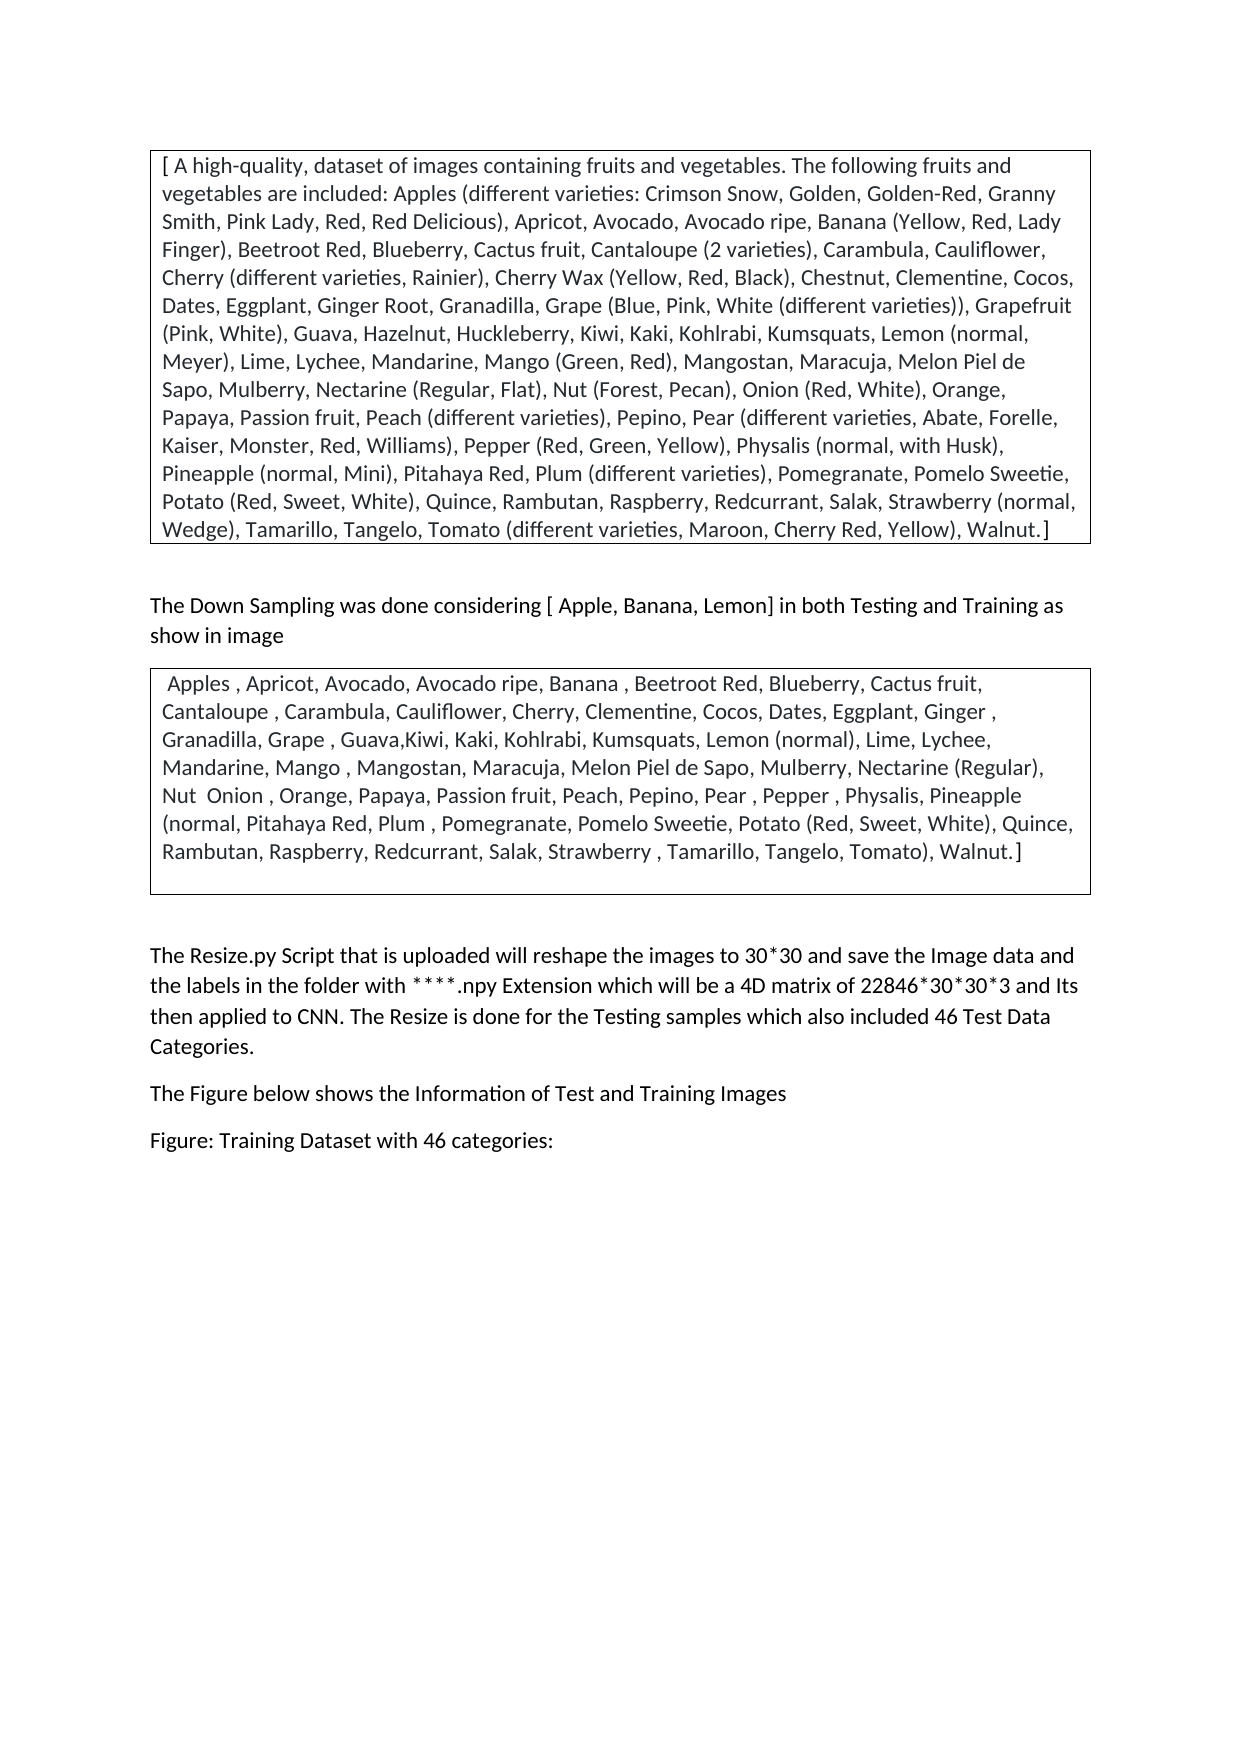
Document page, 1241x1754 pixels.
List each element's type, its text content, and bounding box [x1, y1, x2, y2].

table_header [ A high-quality, dataset of images containing fruits and vegetables. The following fruits and vegetables are included: Apples (different varieties: Crimson Snow, Golden, Golden-Red, Granny Smith, Pink Lady, Red, Red Delicious), Apricot, Avocado, Avocado ripe, Banana (Yellow, Red, Lady Finger), Beetroot Red, Blueberry, Cactus fruit, Cantaloupe (2 varieties), Carambula, Cauliflower, Cherry (different varieties, Rainier), Cherry Wax (Yellow, Red, Black), Chestnut, Clementine, Cocos, Dates, Eggplant, Ginger Root, Granadilla, Grape (Blue, Pink, White (different varieties)), Grapefruit (Pink, White), Guava, Hazelnut, Huckleberry, Kiwi, Kaki, Kohlrabi, Kumsquats, Lemon (normal, Meyer), Lime, Lychee, Mandarine, Mango (Green, Red), Mangostan, Maracuja, Melon Piel de Sapo, Mulberry, Nectarine (Regular, Flat), Nut (Forest, Pecan), Onion (Red, White), Orange, Papaya, Passion fruit, Peach (different varieties), Pepino, Pear (different varieties, Abate, Forelle, Kaiser, Monster, Red, Williams), Pepper (Red, Green, Yellow), Physalis (normal, with Husk), Pineapple (normal, Mini), Pitahaya Red, Plum (different varieties), Pomegranate, Pomelo Sweetie, Potato (Red, Sweet, White), Quince, Rambutan, Raspberry, Redcurrant, Salak, Strawberry (normal, Wedge), Tamarillo, Tangelo, Tomato (different varieties, Maroon, Cherry Red, Yellow), Walnut.] [151, 151, 1090, 543]
text The Down Sampling was done considering [ Apple, Banana, Lemon] in both Testing and Training as show in image [150, 591, 1090, 649]
text The Resize.py Script that is uploaded will reshape the images to 30*30 and save the Image data and the labels in the folder with ****.npy Extension which will be a 4D matrix of 22846*30*30*3 and Its then applied to CNN. The Resize is done for the Testing samples which also included 46 Test Data Categories. [150, 941, 1090, 1060]
text The Figure below shows the Information of Test and Training Images [150, 1079, 1090, 1107]
table_header Apples , Apricot, Avocado, Avocado ripe, Banana , Beetroot Red, Blueberry, Cactus fruit, Cantaloupe , Carambula, Cauliflower, Cherry, Clementine, Cocos, Dates, Eggplant, Ginger , Granadilla, Grape , Guava,Kiwi, Kaki, Kohlrabi, Kumsquats, Lemon (normal), Lime, Lychee, Mandarine, Mango , Mangostan, Maracuja, Melon Piel de Sapo, Mulberry, Nectarine (Regular), Nut Onion , Orange, Papaya, Passion fruit, Peach, Pepino, Pear , Pepper , Physalis, Pineapple (normal, Pitahaya Red, Plum , Pomegranate, Pomelo Sweetie, Potato (Red, Sweet, White), Quince, Rambutan, Raspberry, Redcurrant, Salak, Strawberry , Tamarillo, Tangelo, Tomato), Walnut.] [151, 669, 1090, 893]
text Figure: Training Dataset with 46 categories: [150, 1126, 1090, 1154]
